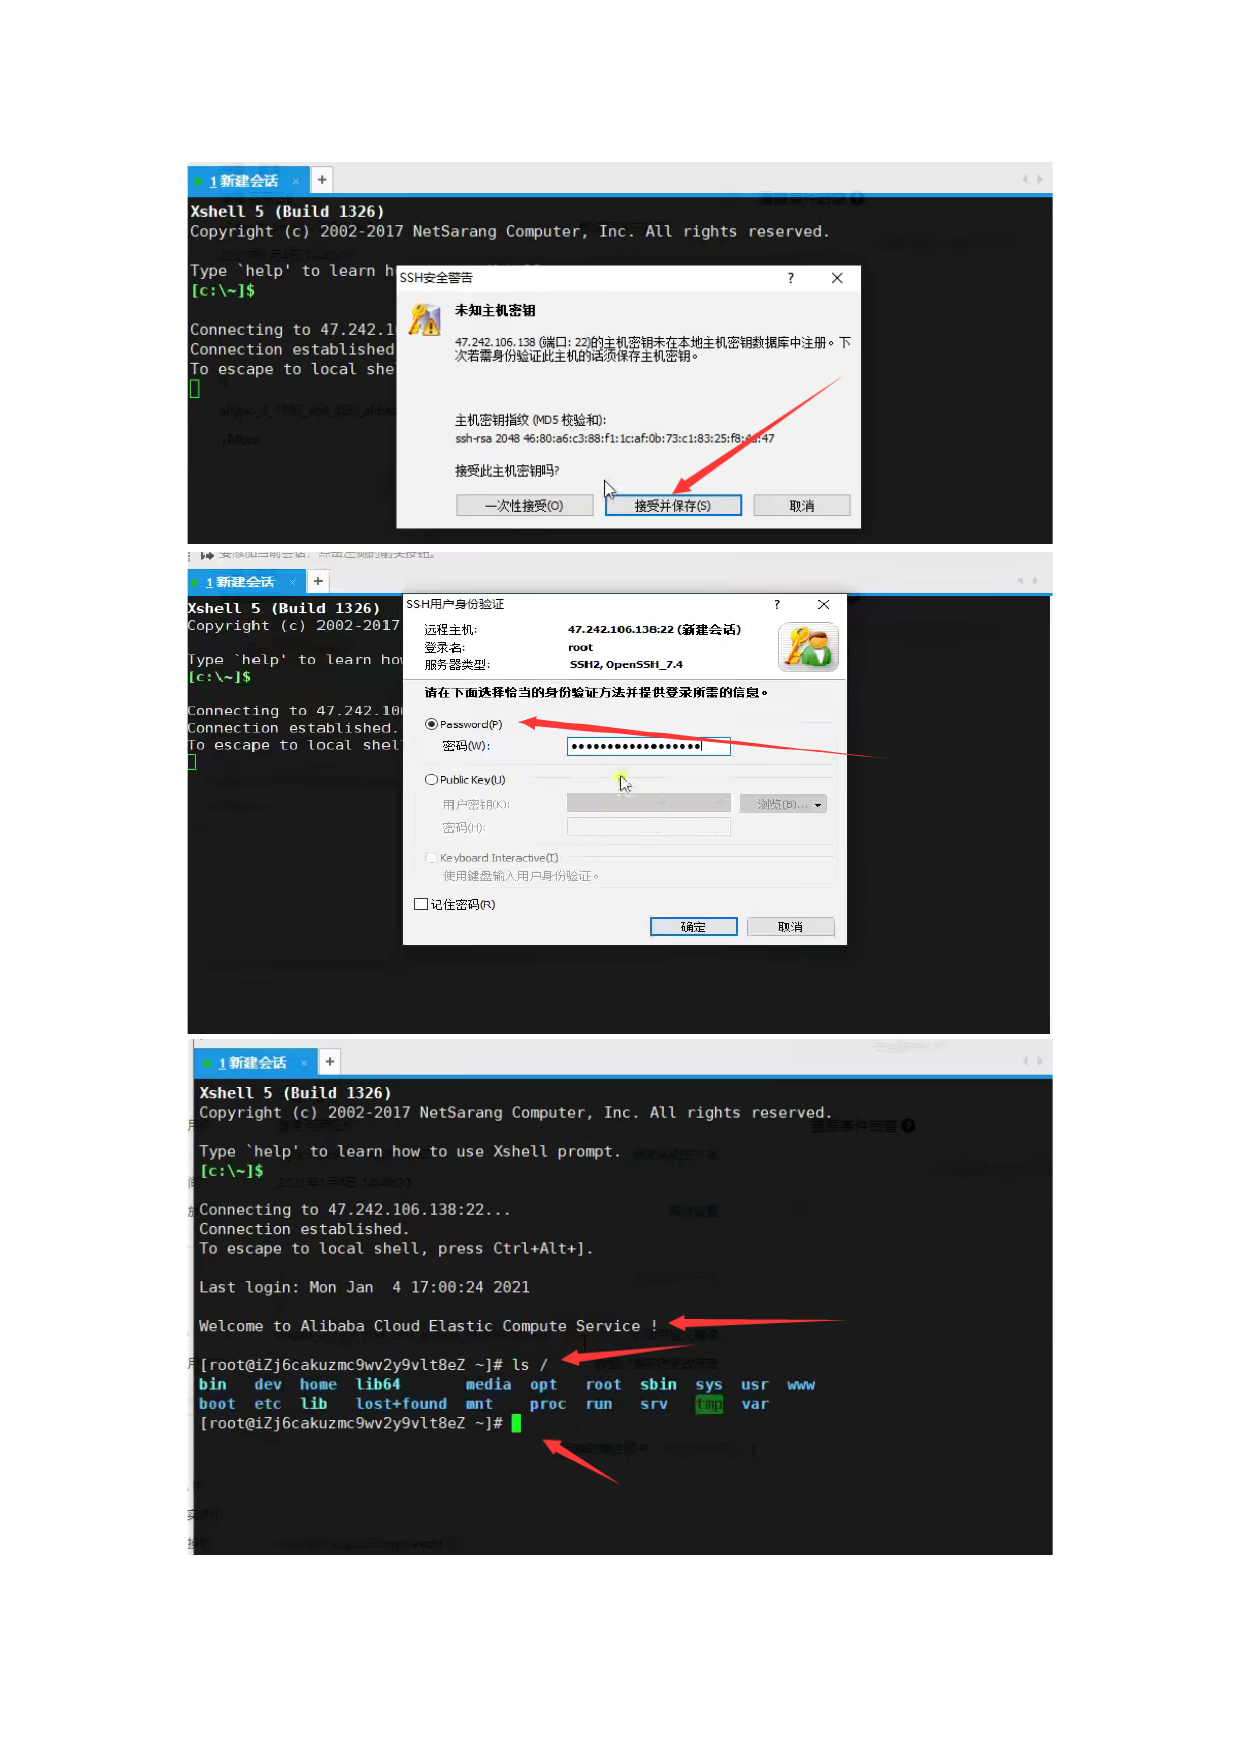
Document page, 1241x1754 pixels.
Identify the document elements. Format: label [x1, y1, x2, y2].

picture [187, 1039, 1053, 1555]
picture [187, 552, 1053, 1034]
picture [187, 162, 1053, 544]
